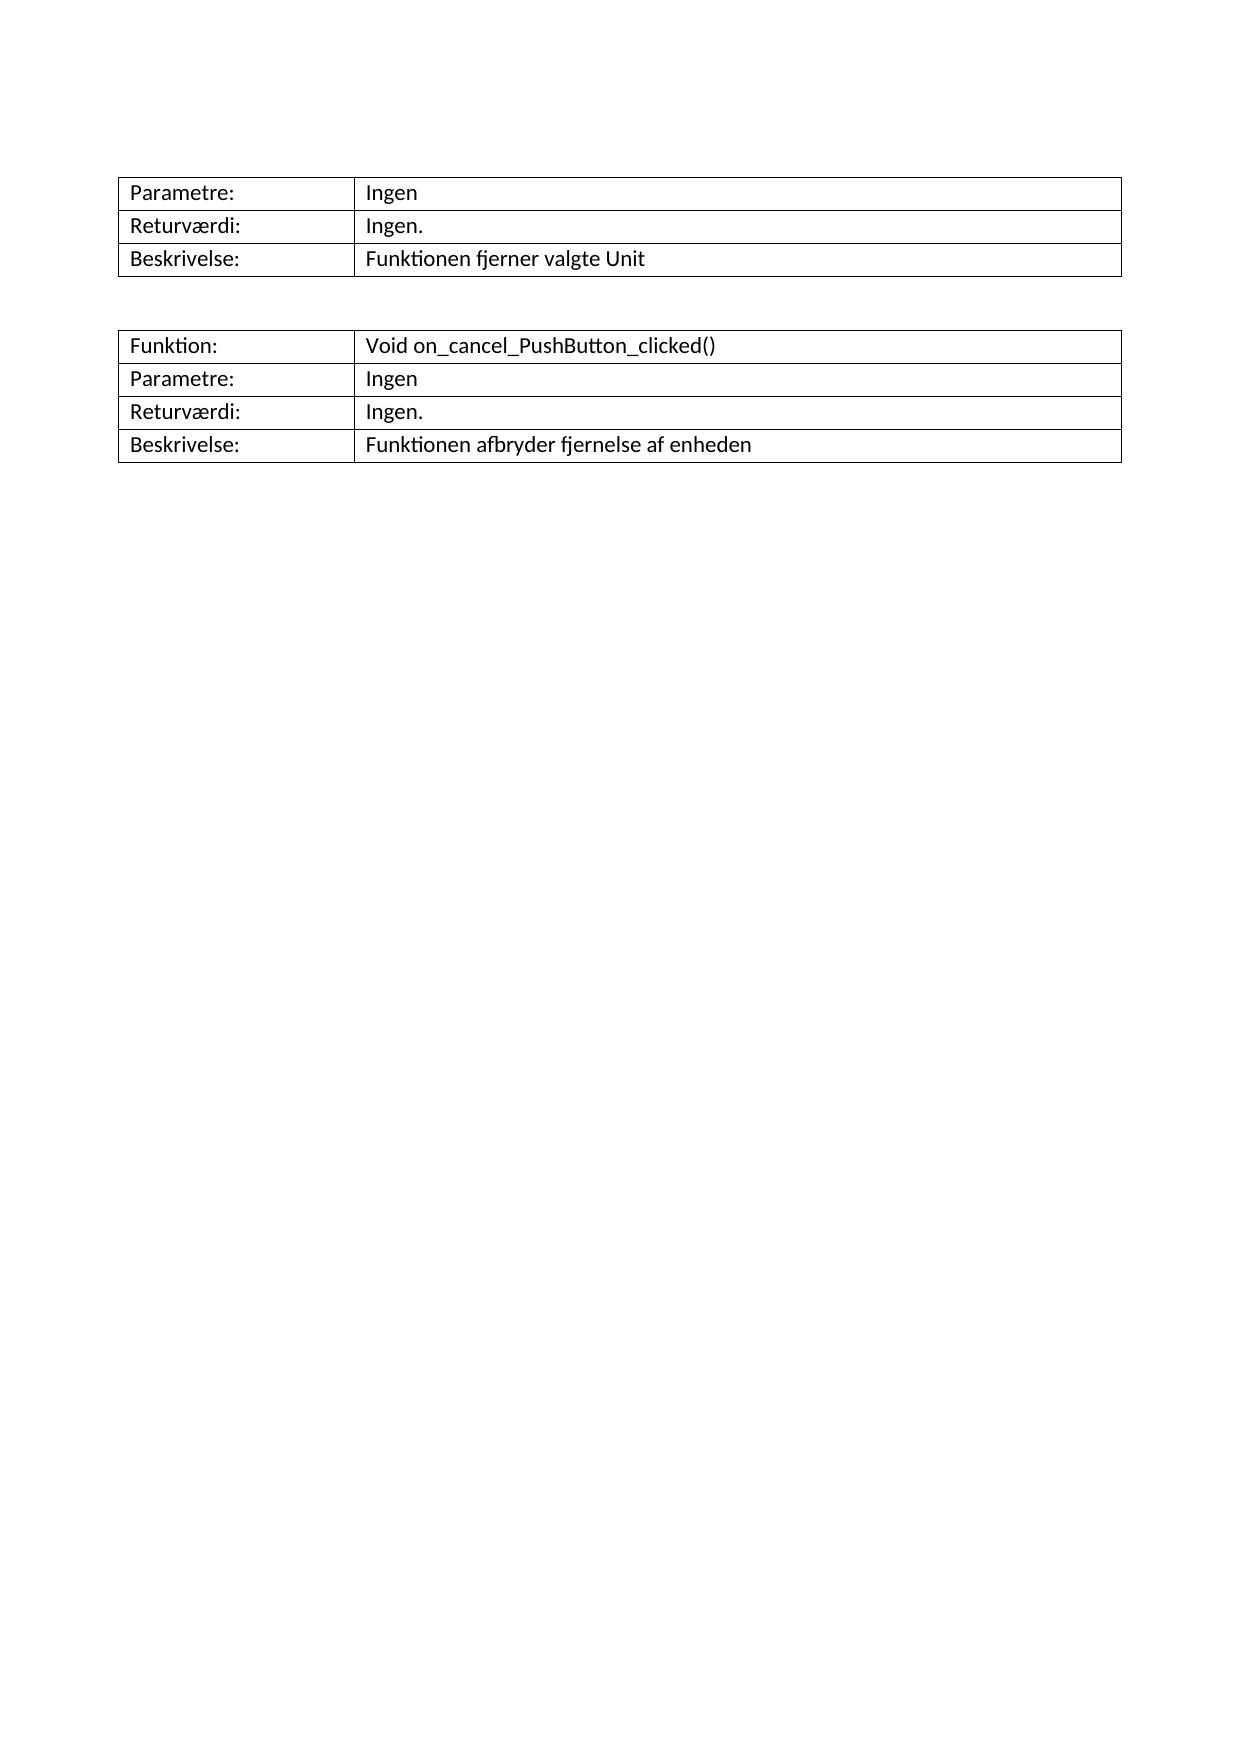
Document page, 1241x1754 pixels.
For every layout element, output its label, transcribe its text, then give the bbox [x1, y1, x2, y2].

table_cell Ingen [355, 364, 1121, 396]
table_cell Beskrivelse: [119, 244, 354, 276]
table_cell Returværdi: [119, 211, 354, 243]
table_cell Parametre: [119, 364, 354, 396]
table_cell Returværdi: [119, 397, 354, 429]
table_header Void on_cancel_PushButton_clicked() [355, 331, 1121, 363]
table_cell Funktionen afbryder fjernelse af enheden [355, 430, 1121, 462]
table_cell Ingen [355, 178, 1121, 210]
table_cell Beskrivelse: [119, 430, 354, 462]
table_header Funktion: [119, 331, 354, 363]
table_cell Ingen. [355, 397, 1121, 429]
table_cell Parametre: [119, 178, 354, 210]
table_cell Ingen. [355, 211, 1121, 243]
table_cell Funktionen fjerner valgte Unit [355, 244, 1121, 276]
